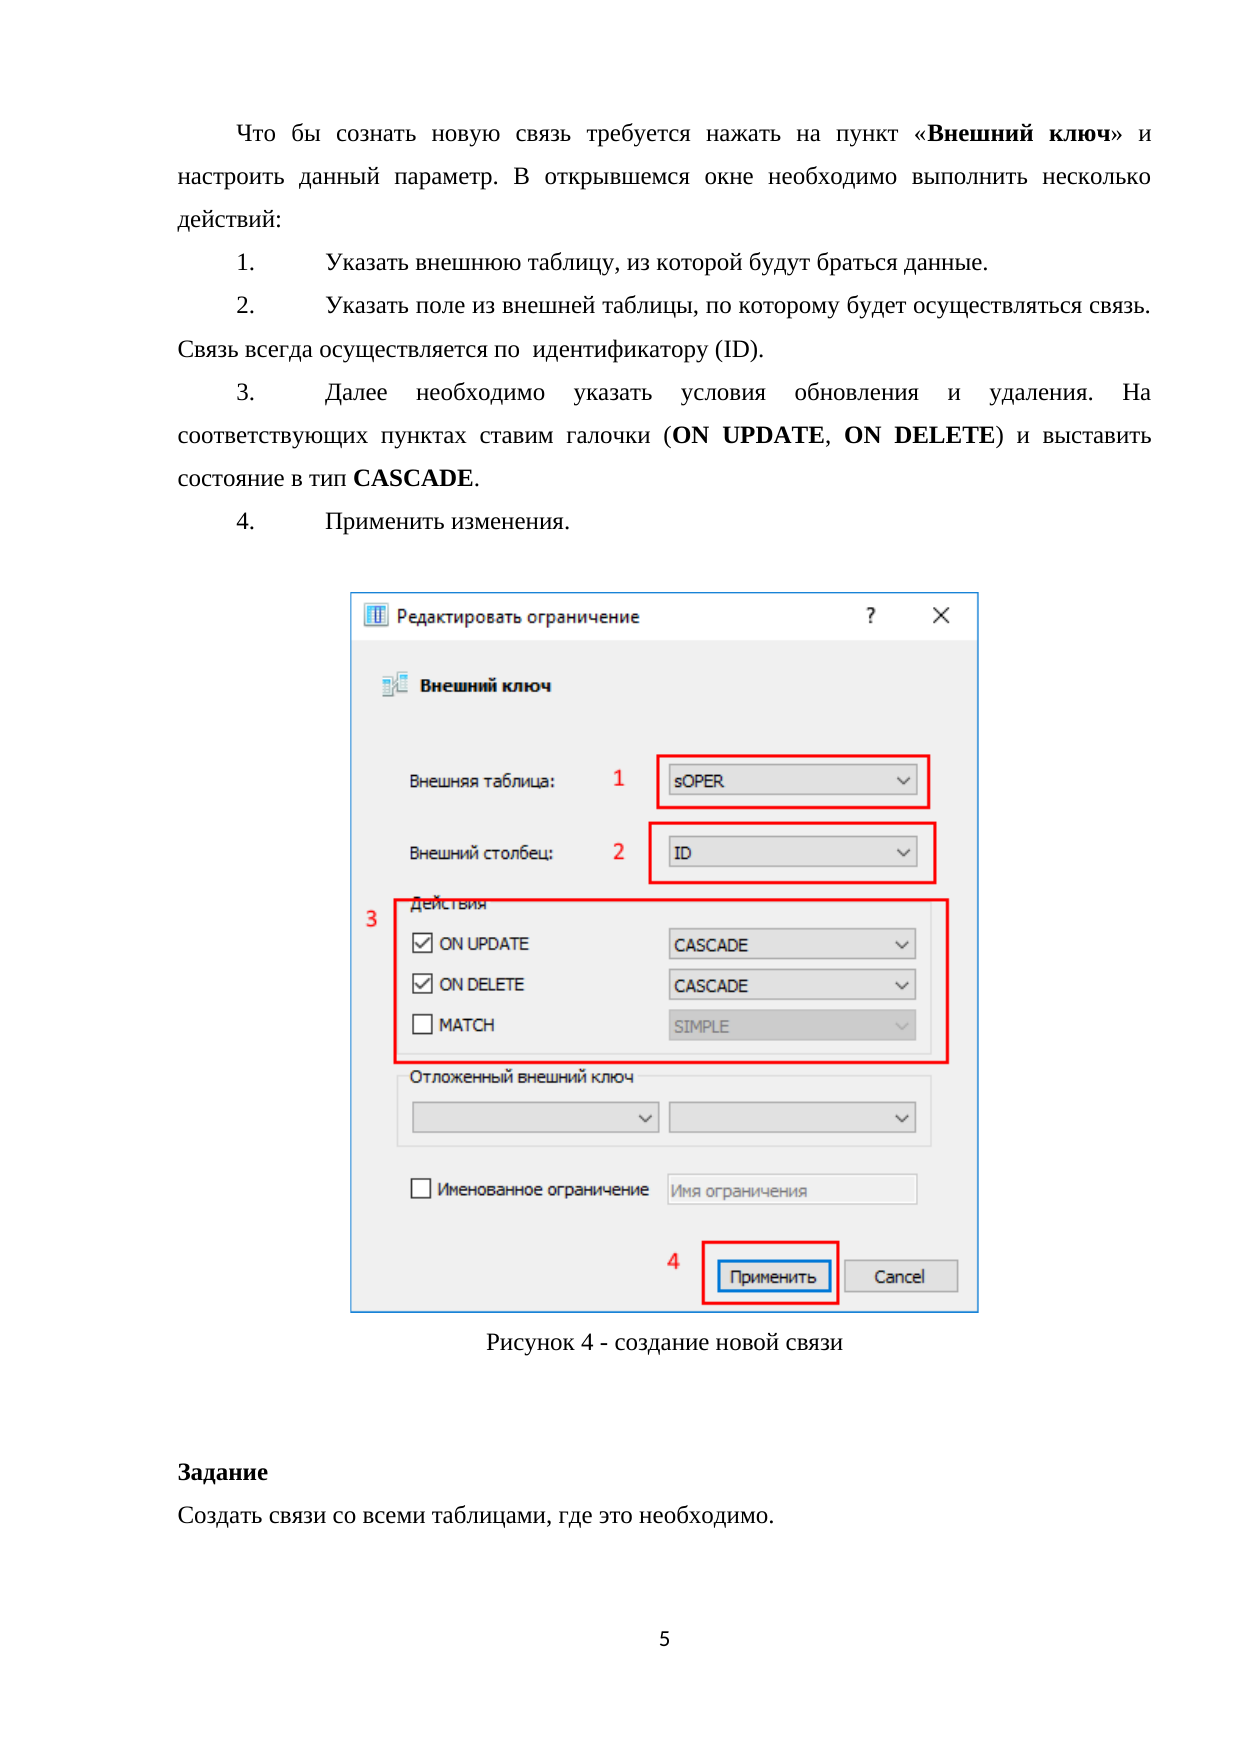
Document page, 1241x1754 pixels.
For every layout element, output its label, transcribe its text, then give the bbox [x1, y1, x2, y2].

text Создать связи со всеми таблицами, где это необходимо. [177, 1500, 1152, 1528]
text Рисунок 4 - создание новой связи [177, 1327, 1152, 1356]
picture [350, 592, 979, 1313]
list Применить изменения. [177, 506, 1152, 535]
list Далее необходимо указать условия обновления и удаления. На соответствующих пунктах ставим галочки (ON UPDATE, ON DELETE) и выставить состояние в тип CASCADE. [177, 377, 1152, 492]
list Указать внешнюю таблицу, из которой будут браться данные. [177, 247, 1152, 276]
list Указать поле из внешней таблицы, по которому будет осуществляться связь. Связь всегда осуществляется по идентификатору (ID). [177, 291, 1152, 362]
text Задание [177, 1457, 1152, 1485]
text Что бы сознать новую связь требуется нажать на пункт «Внешний ключ» и настроить данный параметр. В открывшемся окне необходимо выполнить несколько действий: [177, 118, 1152, 233]
